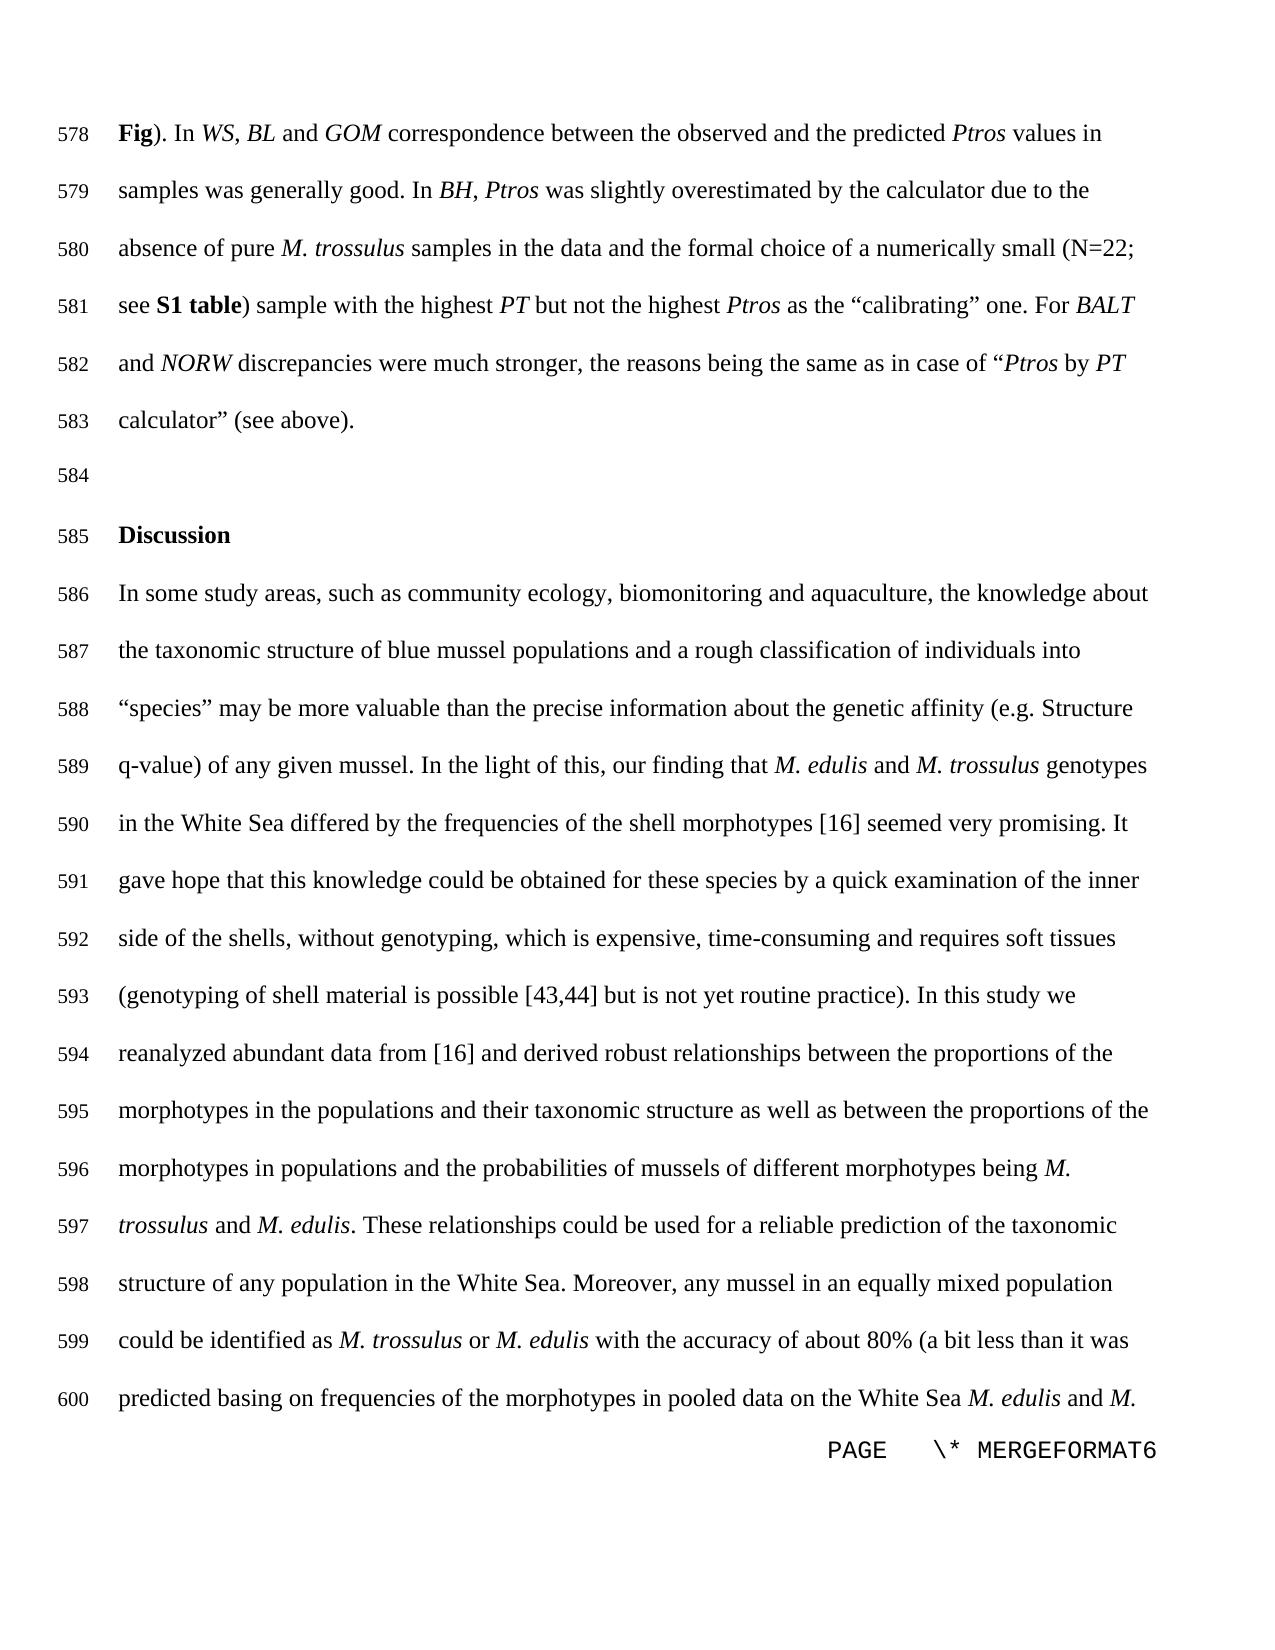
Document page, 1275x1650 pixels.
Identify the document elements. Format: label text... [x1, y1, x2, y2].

subtitle Discussion [118, 521, 1157, 549]
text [118, 578, 1157, 1412]
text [118, 118, 1157, 434]
